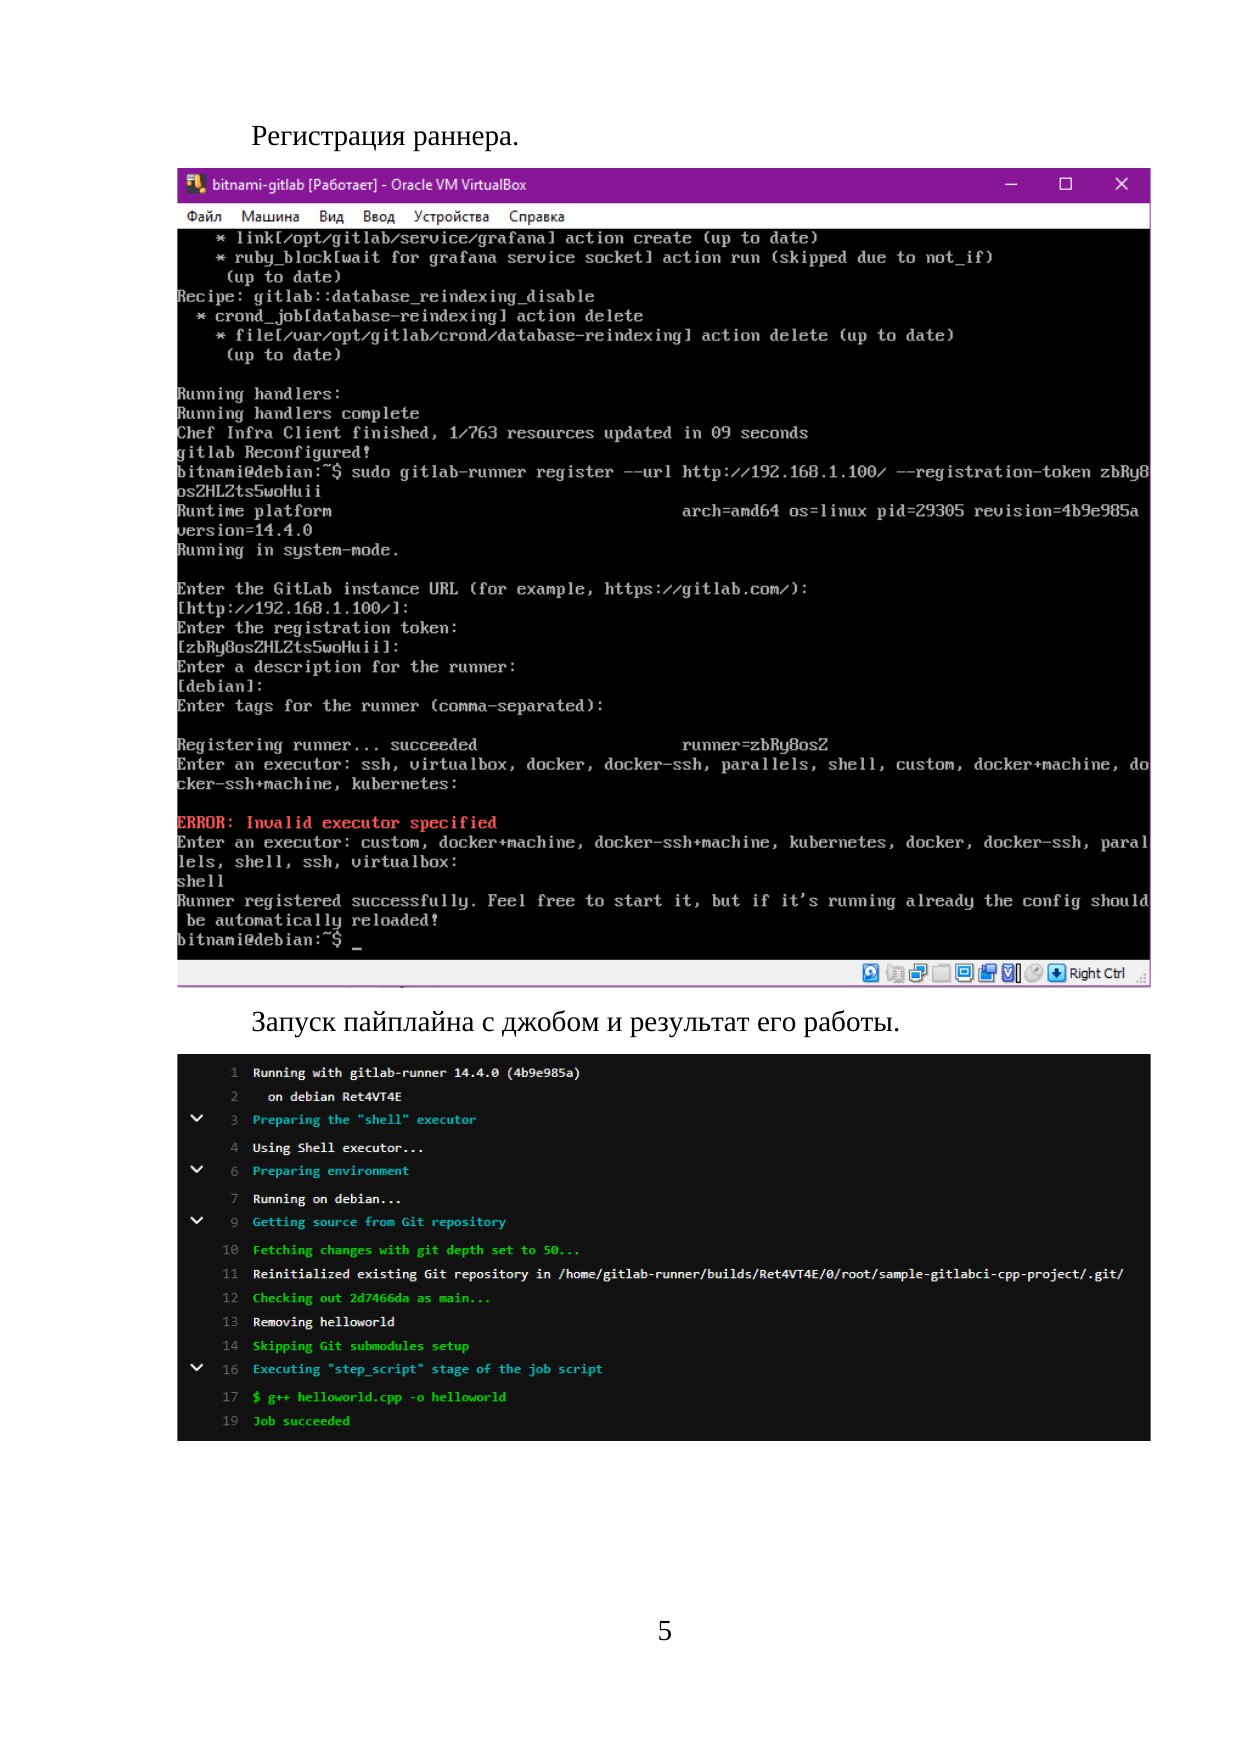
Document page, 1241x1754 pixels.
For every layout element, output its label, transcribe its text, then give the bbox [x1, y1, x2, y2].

text Запуск пайплайна с джобом и результат его работы. [177, 1004, 1152, 1037]
text Регистрация раннера. [177, 118, 1152, 152]
picture [177, 1054, 1151, 1441]
picture [177, 168, 1151, 988]
